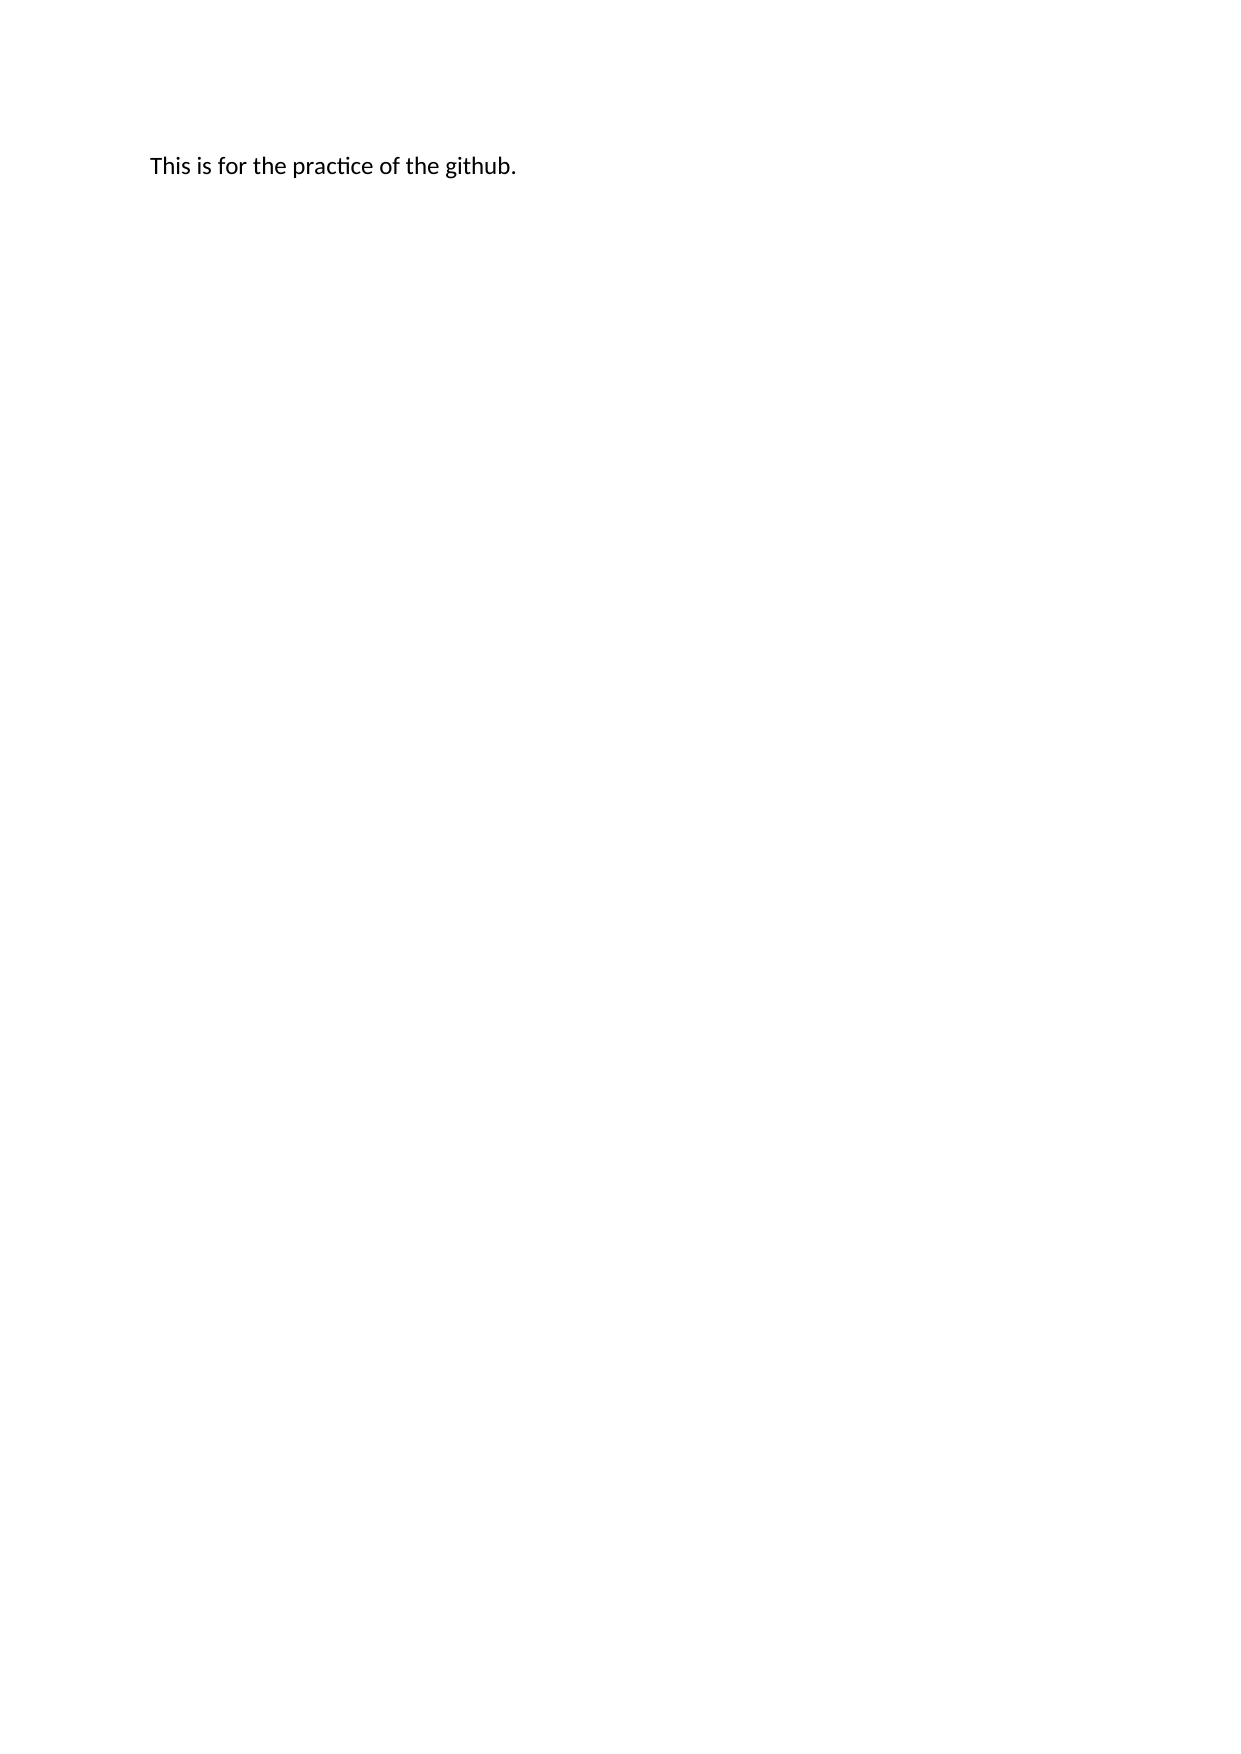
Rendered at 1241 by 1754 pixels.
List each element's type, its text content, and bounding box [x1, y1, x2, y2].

text This is for the practice of the github. [150, 150, 1090, 181]
